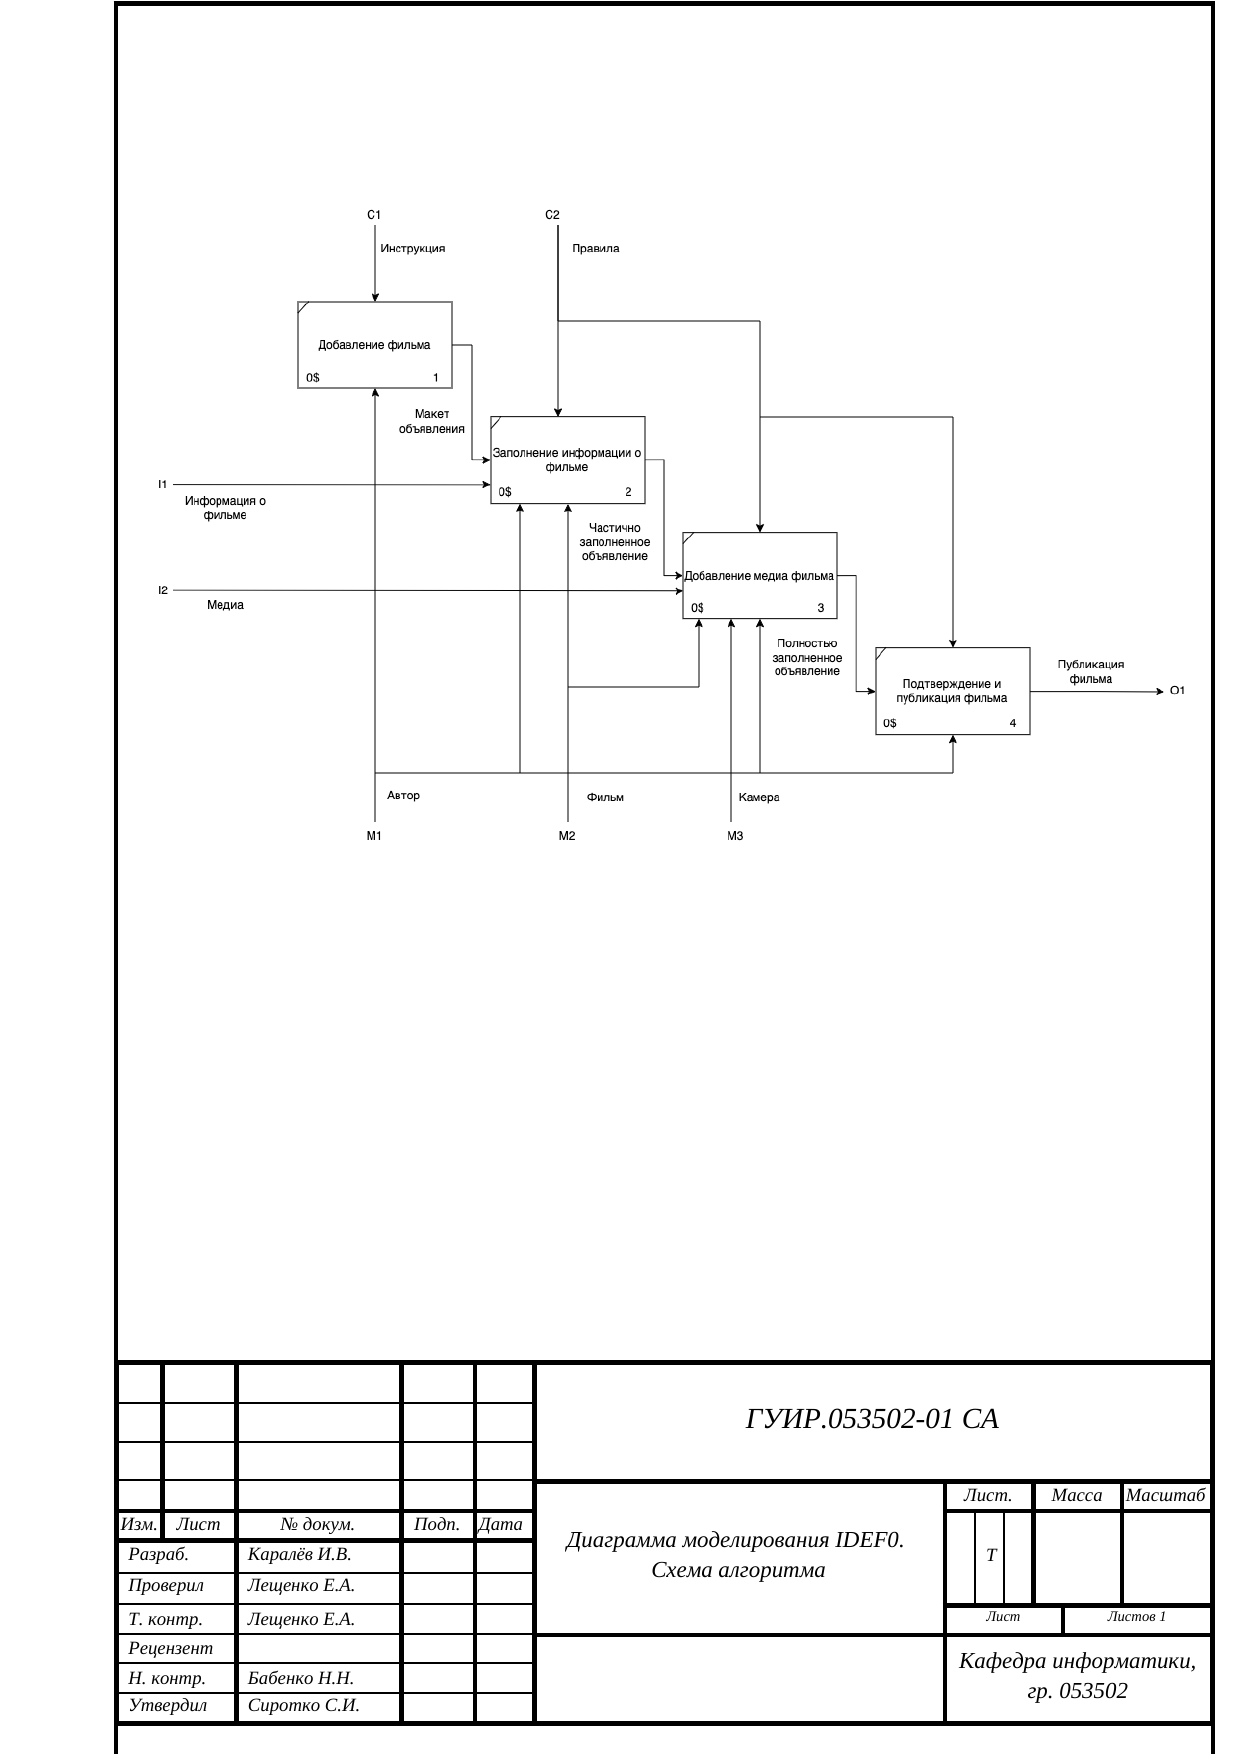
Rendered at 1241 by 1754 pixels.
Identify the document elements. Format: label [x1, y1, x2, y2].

picture [118, 174, 1211, 902]
